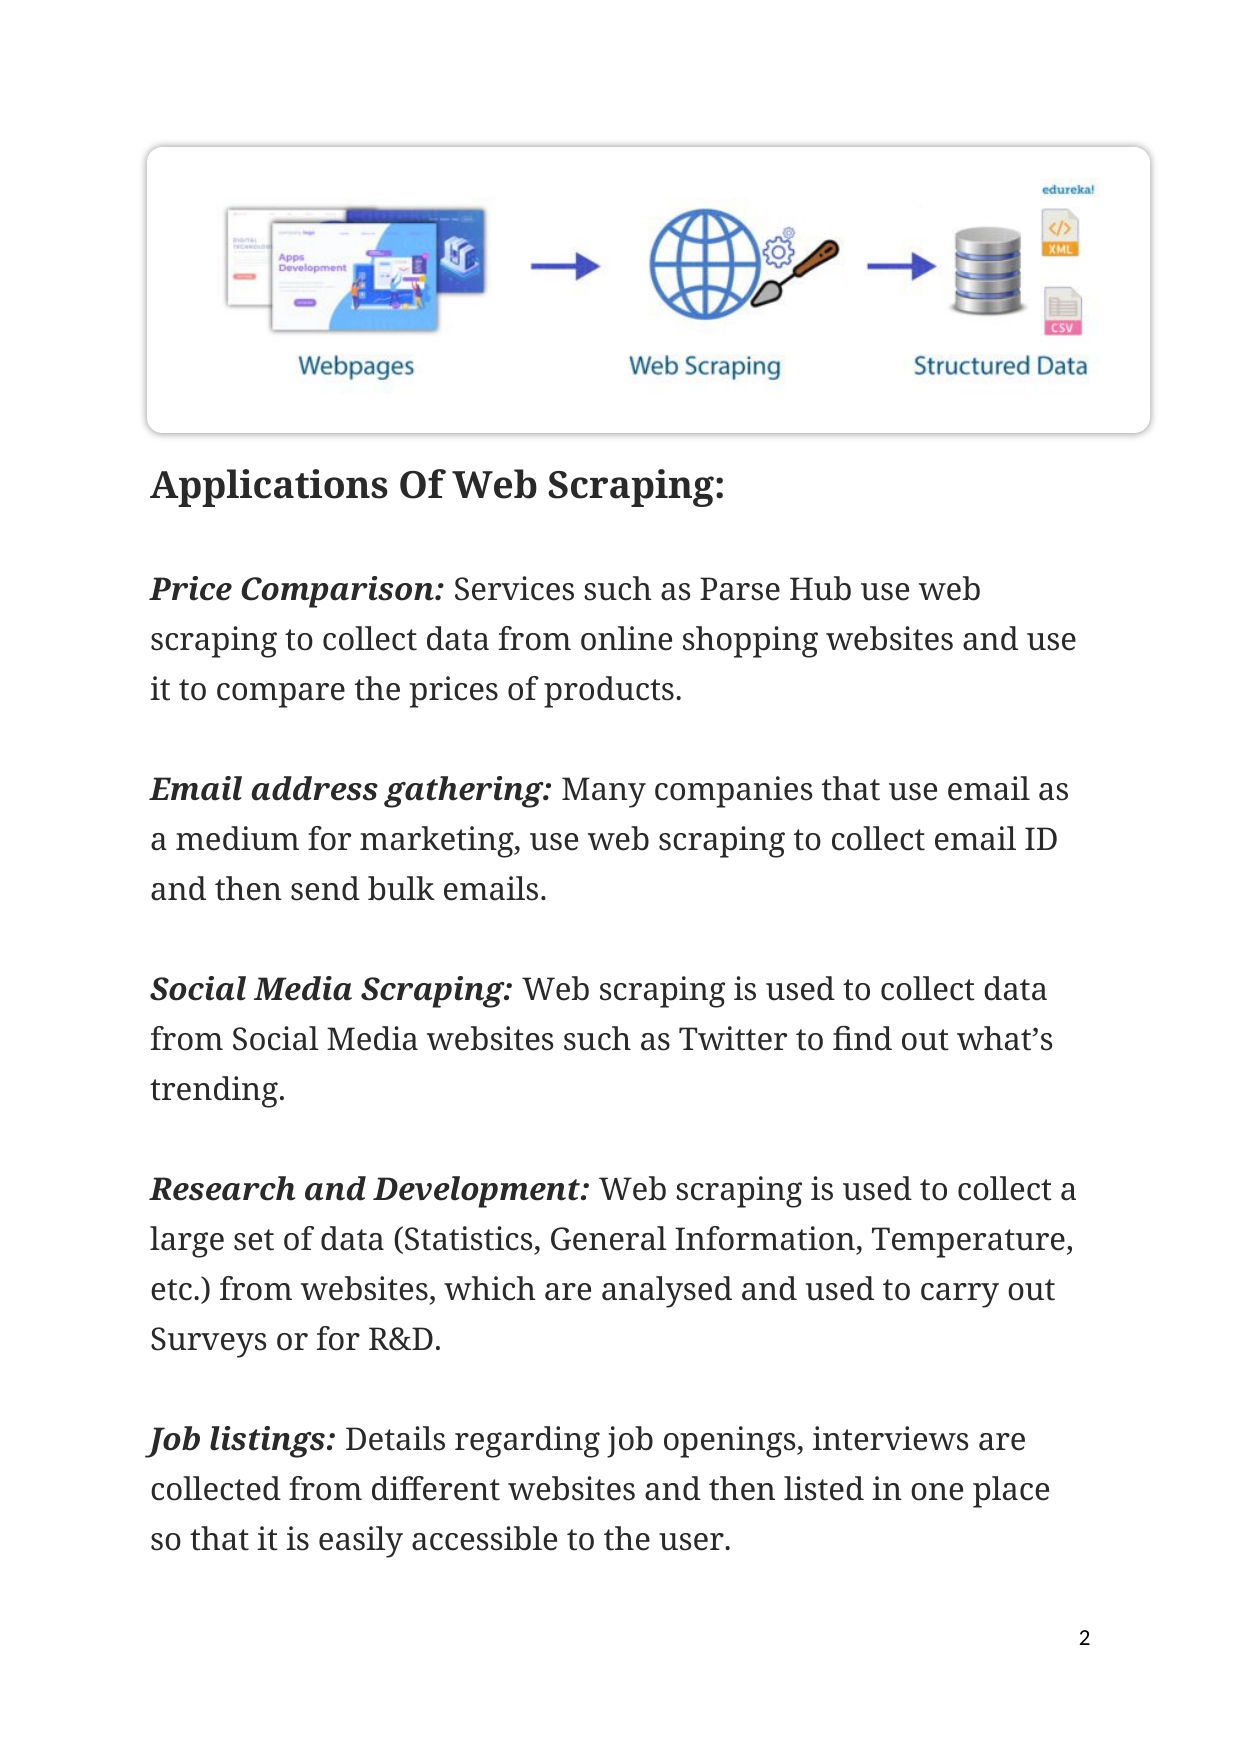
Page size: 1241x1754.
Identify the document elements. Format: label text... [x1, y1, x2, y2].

text Job listings: Details regarding job openings, interviews are collected from different websites and then listed in one place so that it is easily accessible to the user. [150, 1409, 1090, 1559]
text Price Comparison: Services such as Parse Hub use web scraping to collect data from online shopping websites and use it to compare the prices of products. [150, 559, 1090, 709]
text Email address gathering: Many companies that use email as a medium for marketing, use web scraping to collect email ID and then send bulk emails. [150, 759, 1090, 909]
text Social Media Scraping: Web scraping is used to collect data from Social Media websites such as Twitter to find out what’s trending. [150, 959, 1090, 1109]
text Applications Of Web Scraping: [150, 458, 1090, 509]
picture [178, 178, 1118, 402]
text Research and Development: Web scraping is used to collect a large set of data (Statistics, General Information, Temperature, etc.) from websites, which are analysed and used to carry out Surveys or for R&D. [150, 1159, 1090, 1359]
